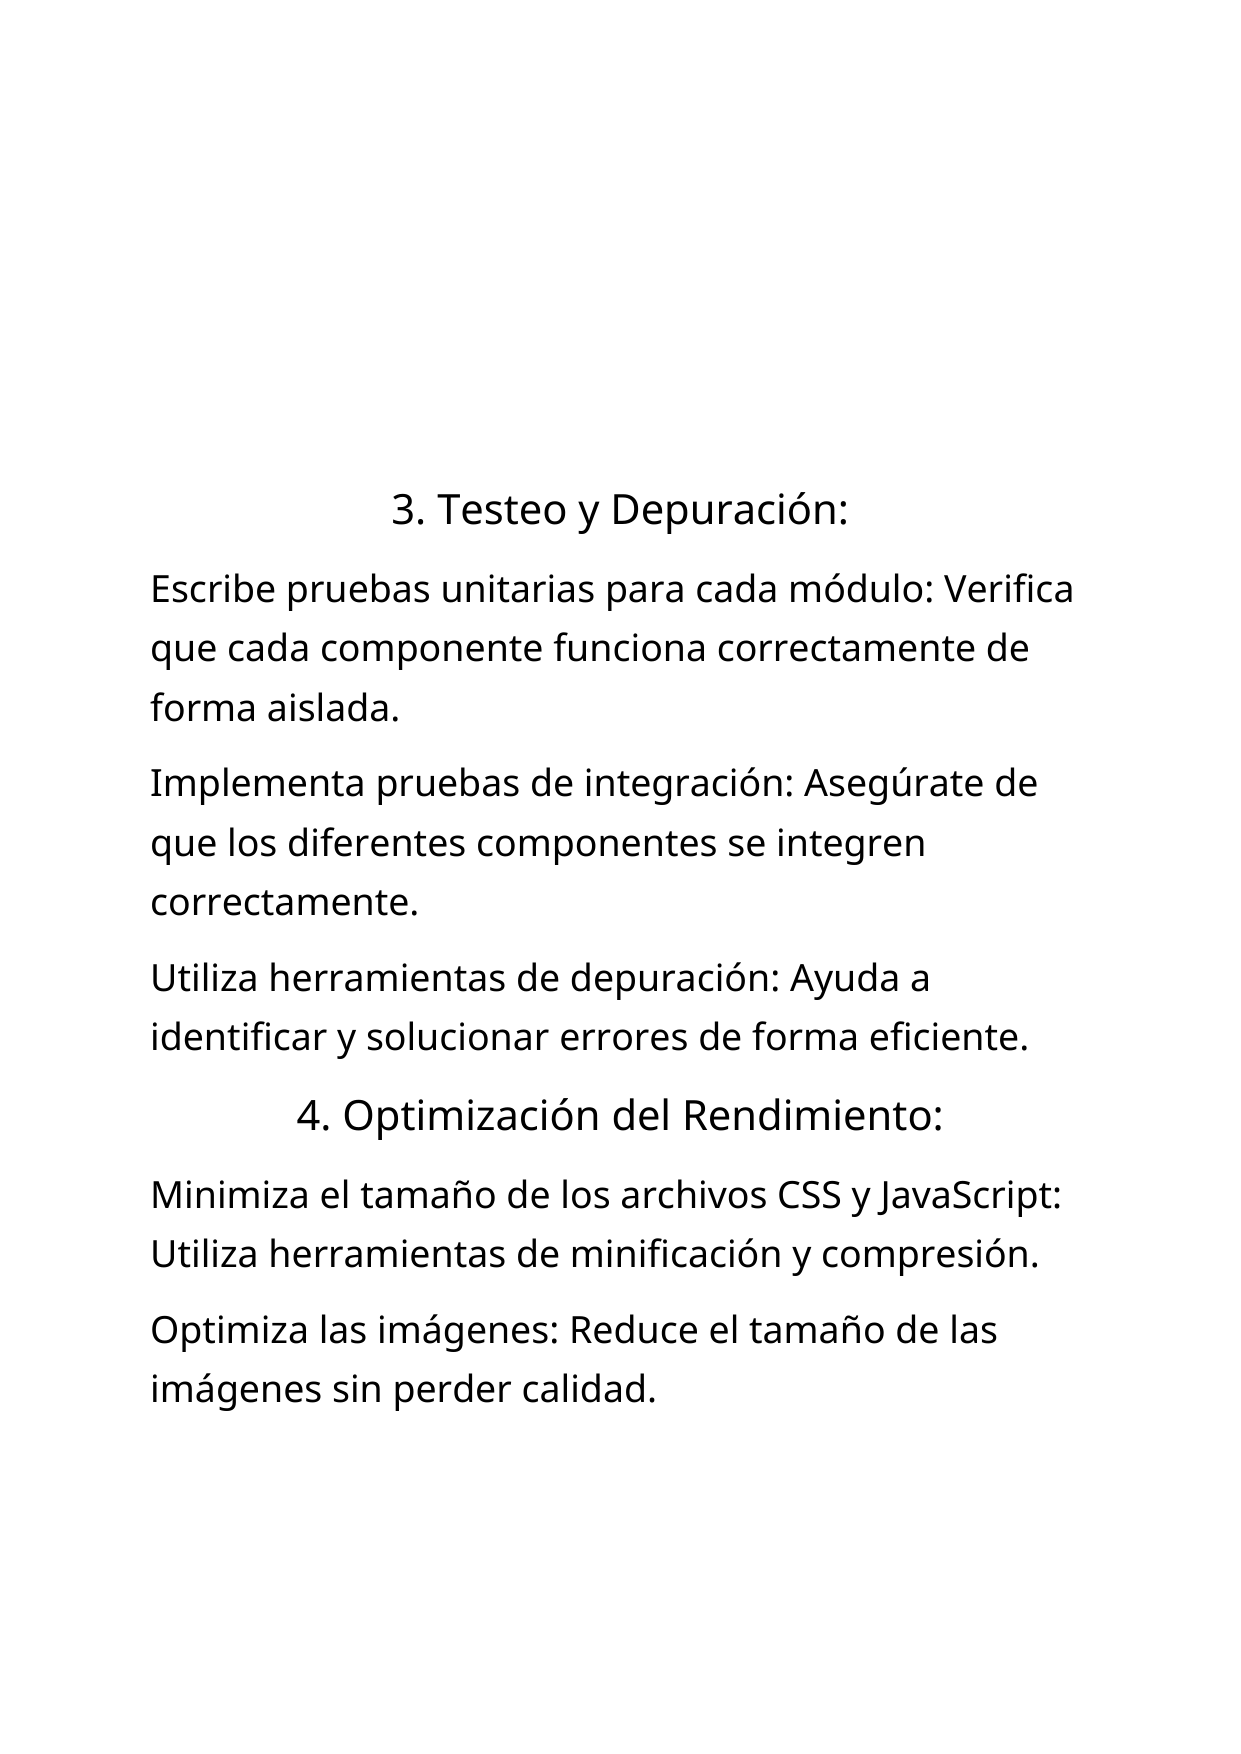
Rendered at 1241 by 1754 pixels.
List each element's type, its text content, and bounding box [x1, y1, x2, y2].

text Optimiza las imágenes: Reduce el tamaño de las imágenes sin perder calidad. [150, 1303, 1090, 1413]
text Escribe pruebas unitarias para cada módulo: Verifica que cada componente funciona correctamente de forma aislada. [150, 562, 1090, 732]
text 4. Optimización del Rendimiento: [150, 1086, 1090, 1143]
text 3. Testeo y Depuración: [150, 480, 1090, 537]
text Utiliza herramientas de depuración: Ayuda a identificar y solucionar errores de forma eficiente. [150, 951, 1090, 1061]
text Minimiza el tamaño de los archivos CSS y JavaScript: Utiliza herramientas de minificación y compresión. [150, 1168, 1090, 1278]
text Implementa pruebas de integración: Asegúrate de que los diferentes componentes se integren correctamente. [150, 757, 1090, 926]
